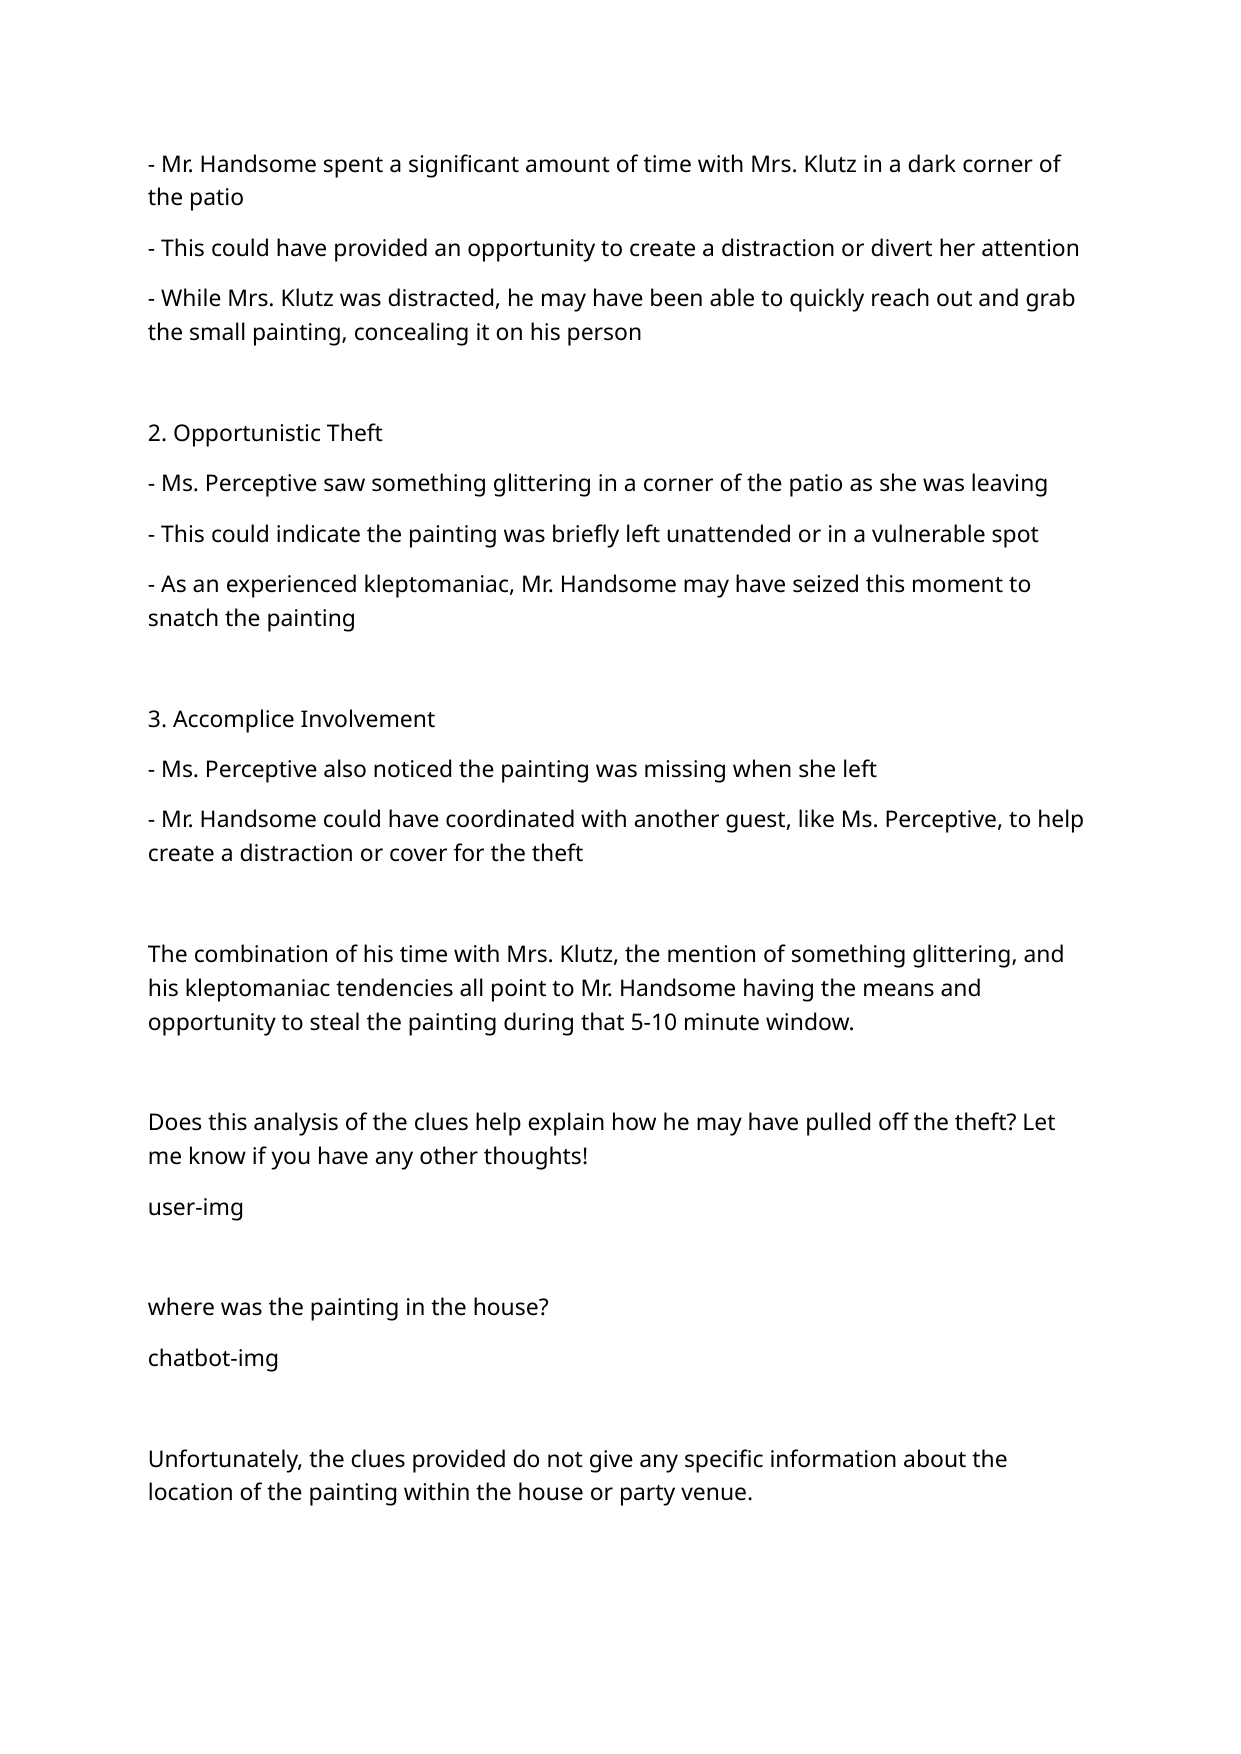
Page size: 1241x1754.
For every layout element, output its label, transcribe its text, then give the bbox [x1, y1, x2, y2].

text - This could have provided an opportunity to create a distraction or divert her attention [148, 232, 1093, 263]
text - Ms. Perceptive also noticed the painting was missing when she left [148, 753, 1093, 784]
text user-img [148, 1191, 1093, 1222]
text - This could indicate the painting was briefly left unattended or in a vulnerable spot [148, 518, 1093, 549]
text chatbot-img [148, 1342, 1093, 1373]
text - As an experienced kleptomaniac, Mr. Handsome may have seized this moment to snatch the painting [148, 568, 1093, 633]
text - Mr. Handsome spent a significant amount of time with Mrs. Klutz in a dark corner of the patio [148, 148, 1093, 213]
text - While Mrs. Klutz was distracted, he may have been able to quickly reach out and grab the small painting, concealing it on his person [148, 282, 1093, 347]
text Does this analysis of the clues help explain how he may have pulled off the theft? Let me know if you have any other thoughts! [148, 1106, 1093, 1171]
text - Ms. Perceptive saw something glittering in a corner of the patio as she was leaving [148, 467, 1093, 498]
text Unfortunately, the clues provided do not give any specific information about the location of the painting within the house or party venue. [148, 1443, 1093, 1508]
text 2. Opportunistic Theft [148, 417, 1093, 448]
text The combination of his time with Mrs. Klutz, the mention of something glittering, and his kleptomaniac tendencies all point to Mr. Handsome having the means and opportunity to steal the painting during that 5-10 minute window. [148, 938, 1093, 1037]
text where was the painting in the house? [148, 1291, 1093, 1323]
text - Mr. Handsome could have coordinated with another guest, like Ms. Perceptive, to help create a distraction or cover for the theft [148, 803, 1093, 868]
text 3. Accomplice Involvement [148, 703, 1093, 734]
